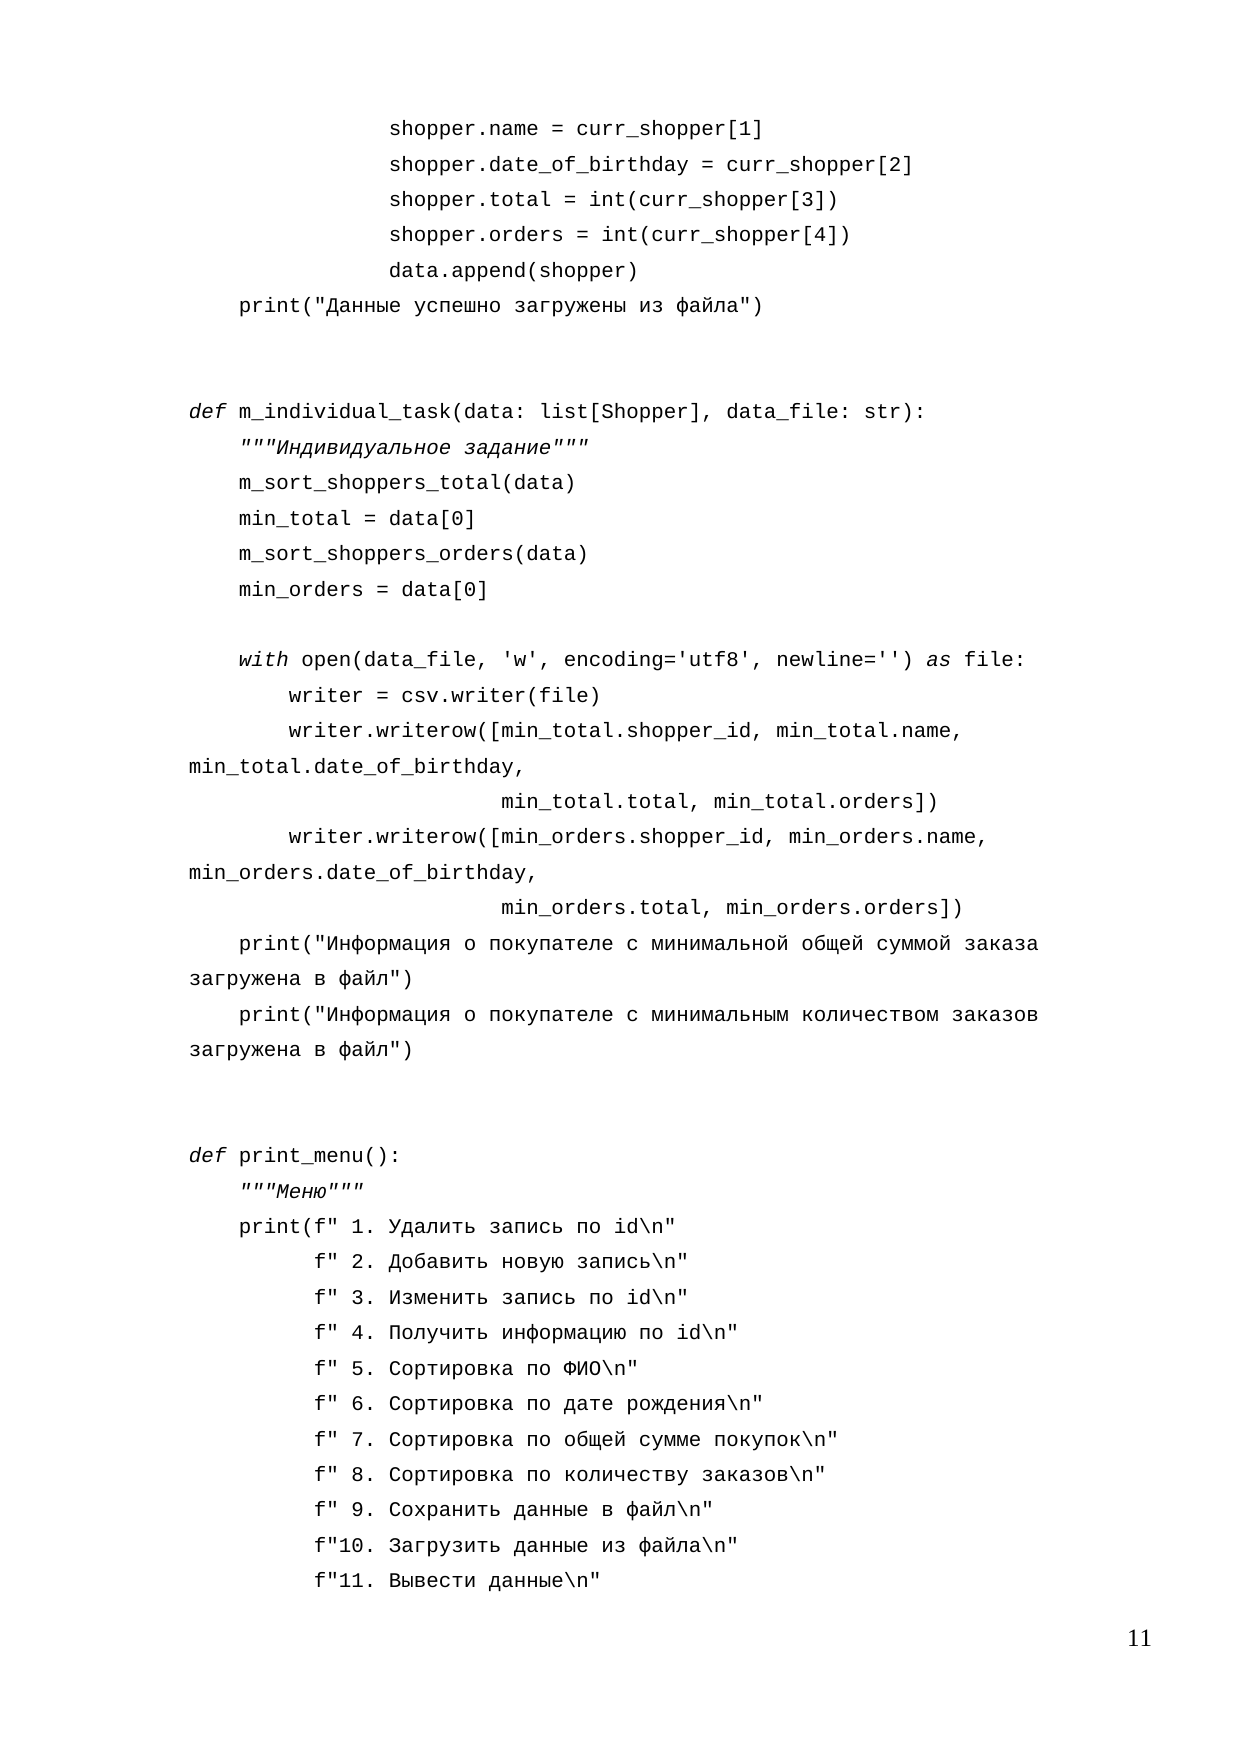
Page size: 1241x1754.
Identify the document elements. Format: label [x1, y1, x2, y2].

table_cell [177, 118, 1174, 1594]
